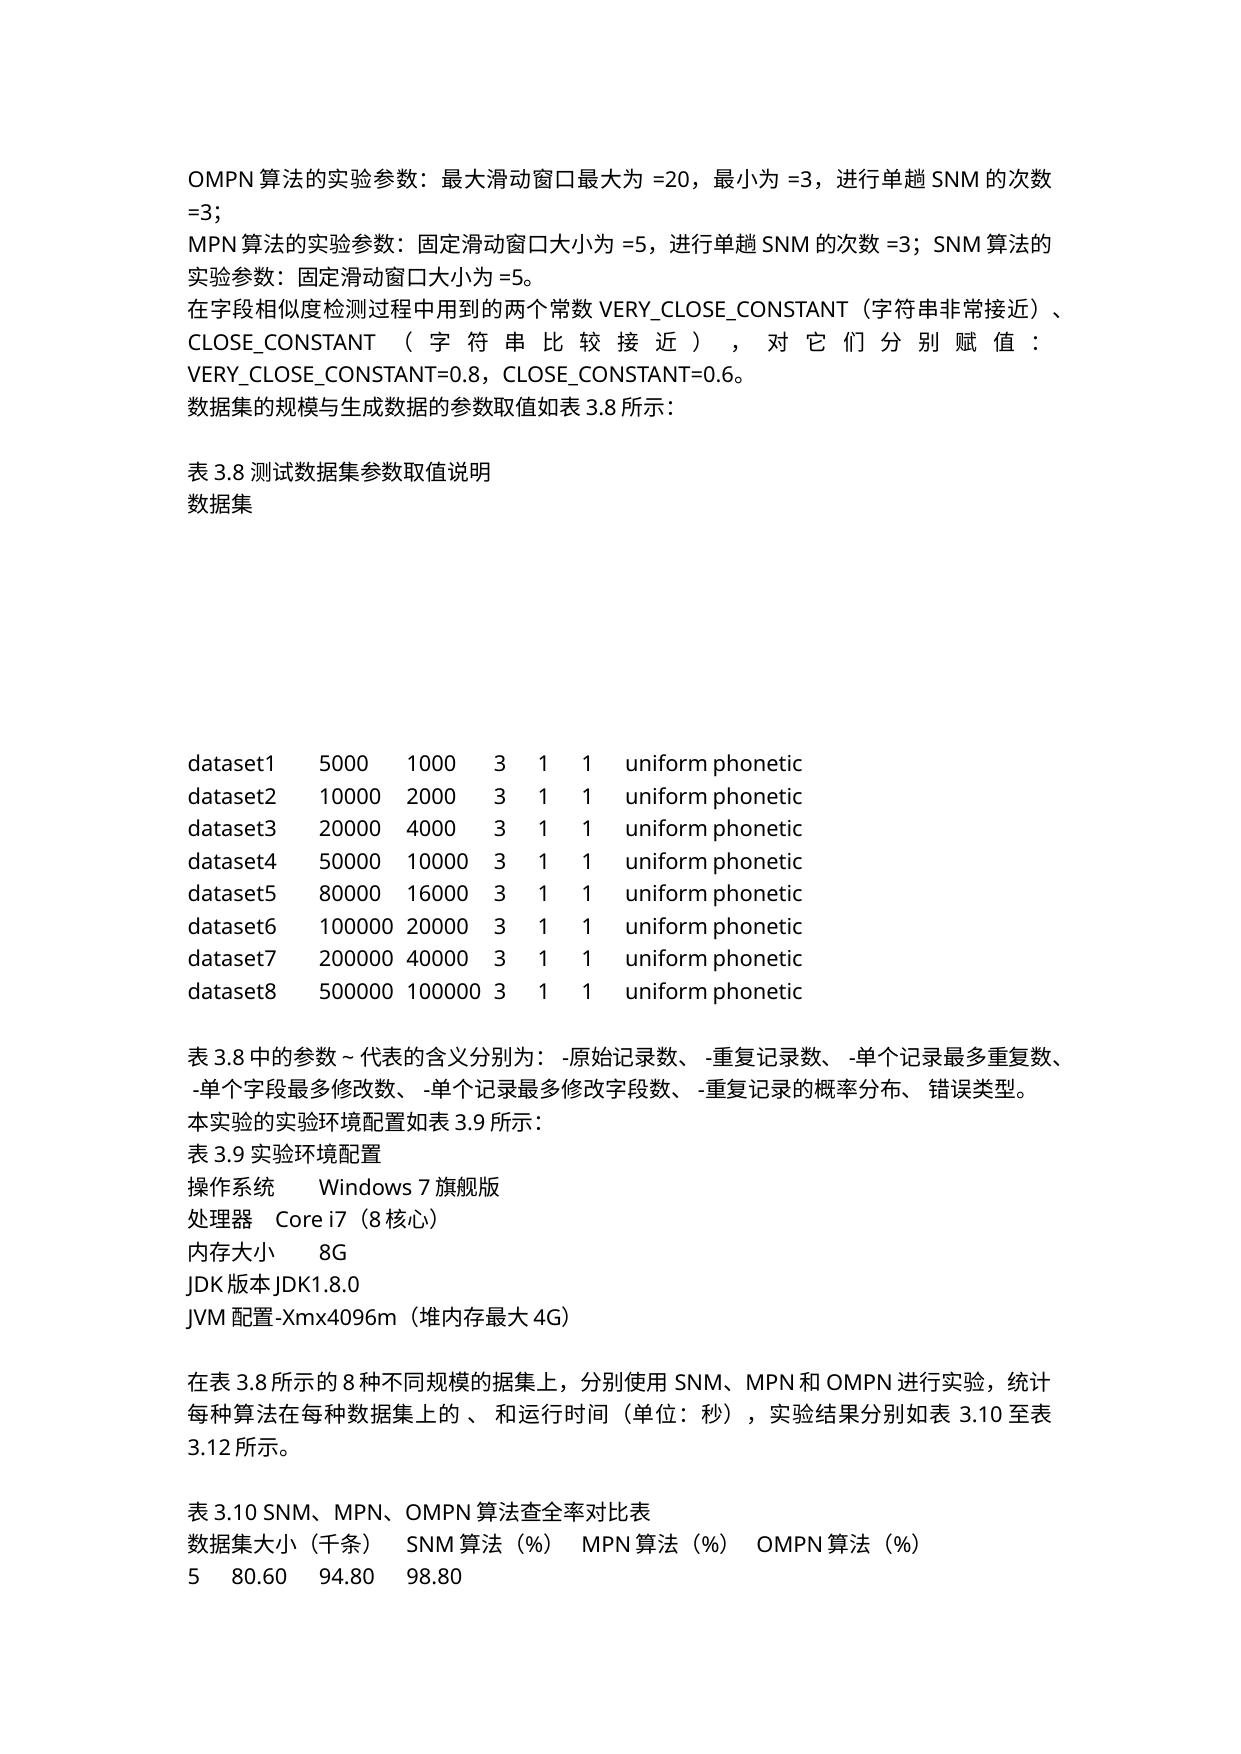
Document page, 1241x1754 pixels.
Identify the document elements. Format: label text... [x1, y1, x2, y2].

text dataset2 10000 2000 3 1 1 uniform phonetic [187, 779, 1053, 812]
text 数据集大小（千条） SNM算法（%） MPN算法（%） OMPN算法（%） [187, 1527, 1053, 1559]
text dataset8 500000 100000 3 1 1 uniform phonetic [187, 974, 1053, 1007]
text 在表3.8所示的8种不同规模的据集上，分别使用SNM、MPN和OMPN进行实验，统计每种算法在每种数据集上的 、 和运行时间（单位：秒），实验结果分别如表3.10至表3.12所示。 [187, 1364, 1053, 1462]
text JDK版本 JDK1.8.0 [187, 1267, 1053, 1299]
text dataset5 80000 16000 3 1 1 uniform phonetic [187, 877, 1053, 909]
text 处理器 Core i7（8核心） [187, 1202, 1053, 1234]
text 表3.10 SNM、MPN、OMPN算法查全率对比表 [187, 1494, 1053, 1527]
text 表3.8中的参数 ~ 代表的含义分别为： -原始记录数、 -重复记录数、 -单个记录最多重复数、 -单个字段最多修改数、 -单个记录最多修改字段数、 -重复记录的概率分布、 错误类型。 [187, 1039, 1053, 1104]
text 数据集 [187, 487, 1053, 519]
text 5 80.60 94.80 98.80 [187, 1559, 1053, 1592]
text 操作系统 Windows 7旗舰版 [187, 1169, 1053, 1202]
text 内存大小 8G [187, 1234, 1053, 1267]
text dataset6 100000 20000 3 1 1 uniform phonetic [187, 909, 1053, 942]
text dataset7 200000 40000 3 1 1 uniform phonetic [187, 942, 1053, 974]
text 表3.9 实验环境配置 [187, 1137, 1053, 1169]
text dataset1 5000 1000 3 1 1 uniform phonetic [187, 747, 1053, 779]
text 表3.8 测试数据集参数取值说明 [187, 454, 1053, 487]
text MPN算法的实验参数：固定滑动窗口大小为 =5，进行单趟SNM的次数 =3；SNM算法的实验参数：固定滑动窗口大小为 =5。 [187, 227, 1053, 292]
text 数据集的规模与生成数据的参数取值如表3.8所示： [187, 389, 1053, 422]
text dataset4 50000 10000 3 1 1 uniform phonetic [187, 844, 1053, 877]
text 在字段相似度检测过程中用到的两个常数VERY_CLOSE_CONSTANT（字符串非常接近）、CLOSE_CONSTANT（字符串比较接近），对它们分别赋值：VERY_CLOSE_CONSTANT=0.8，CLOSE_CONSTANT=0.6。 [187, 292, 1053, 389]
text OMPN算法的实验参数：最大滑动窗口最大为 =20，最小为 =3，进行单趟SNM的次数 =3； [187, 162, 1053, 227]
text 本实验的实验环境配置如表3.9所示： [187, 1104, 1053, 1137]
text dataset3 20000 4000 3 1 1 uniform phonetic [187, 812, 1053, 844]
text JVM配置 -Xmx4096m（堆内存最大4G） [187, 1299, 1053, 1332]
